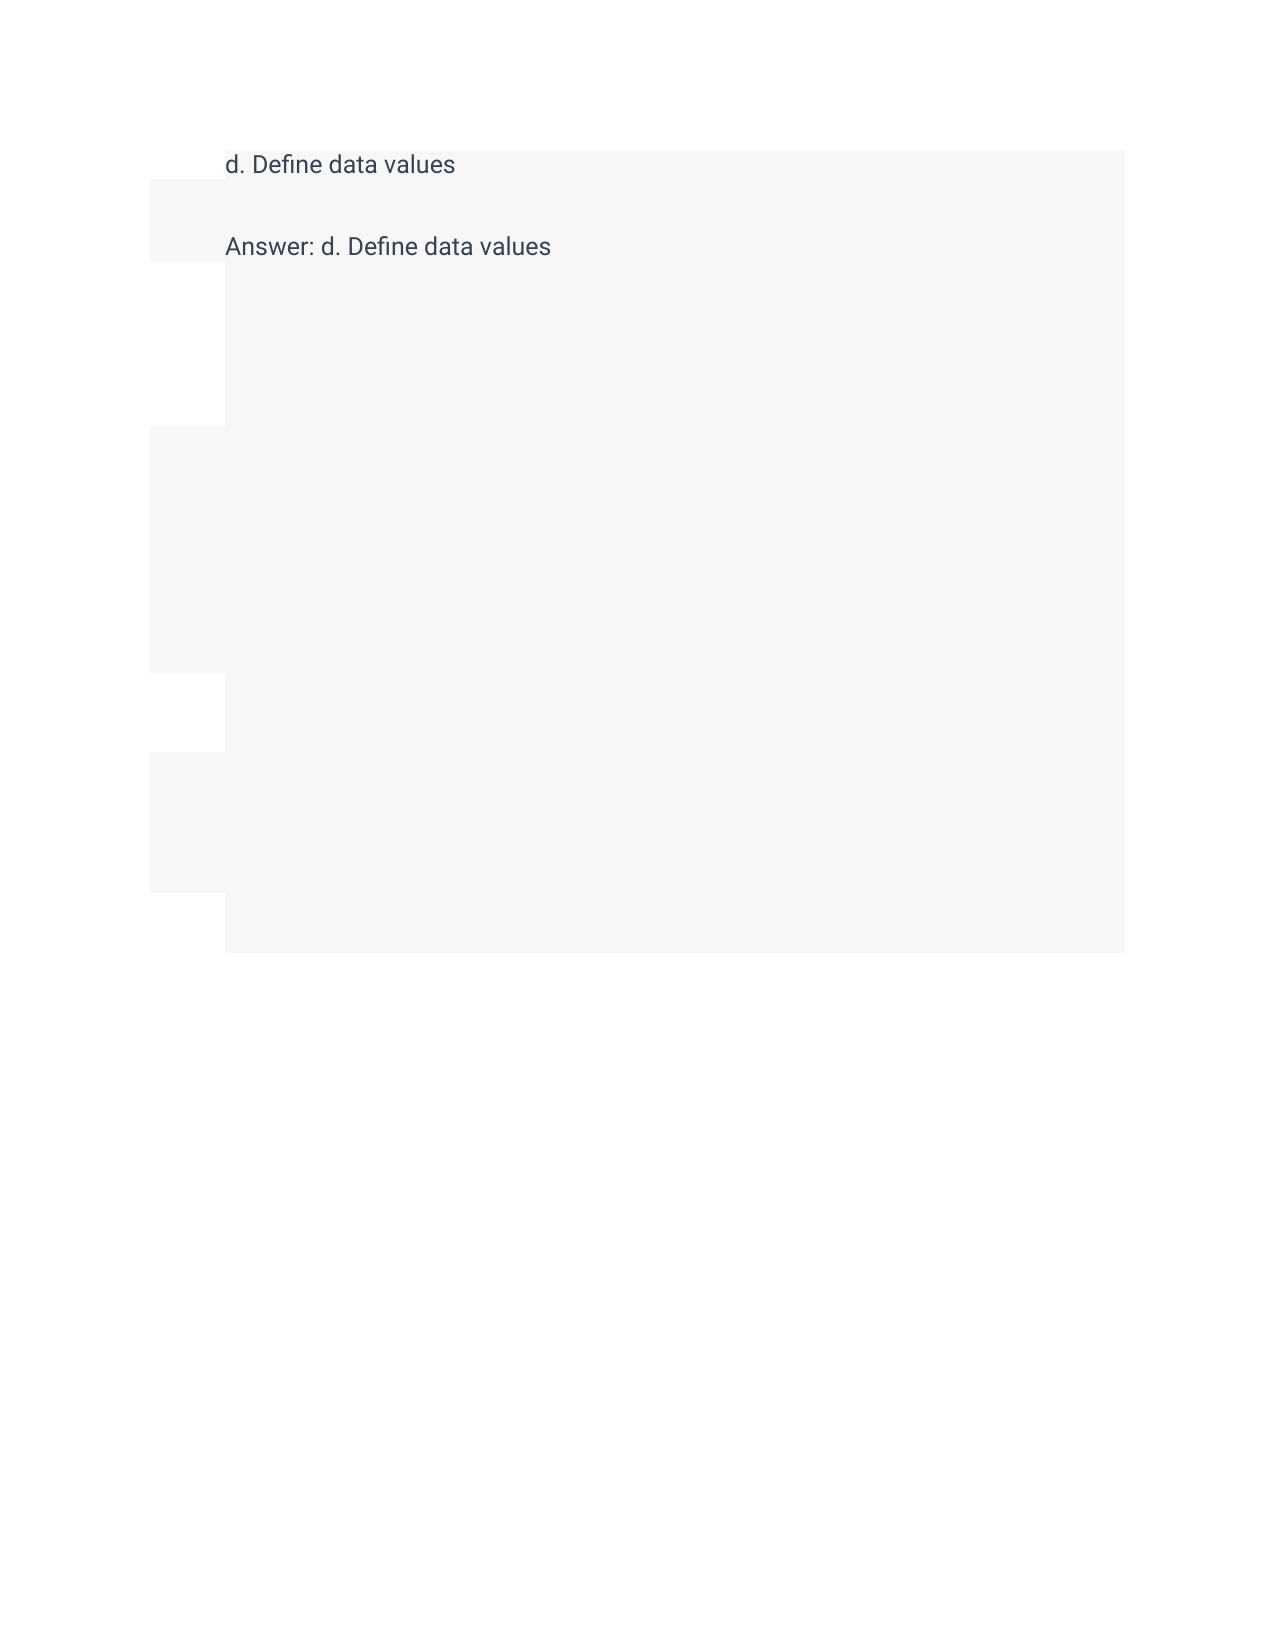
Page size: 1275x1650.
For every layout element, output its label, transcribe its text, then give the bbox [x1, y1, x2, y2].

text d. Define data values [225, 150, 1125, 179]
text Answer: d. Define data values [150, 232, 1125, 262]
